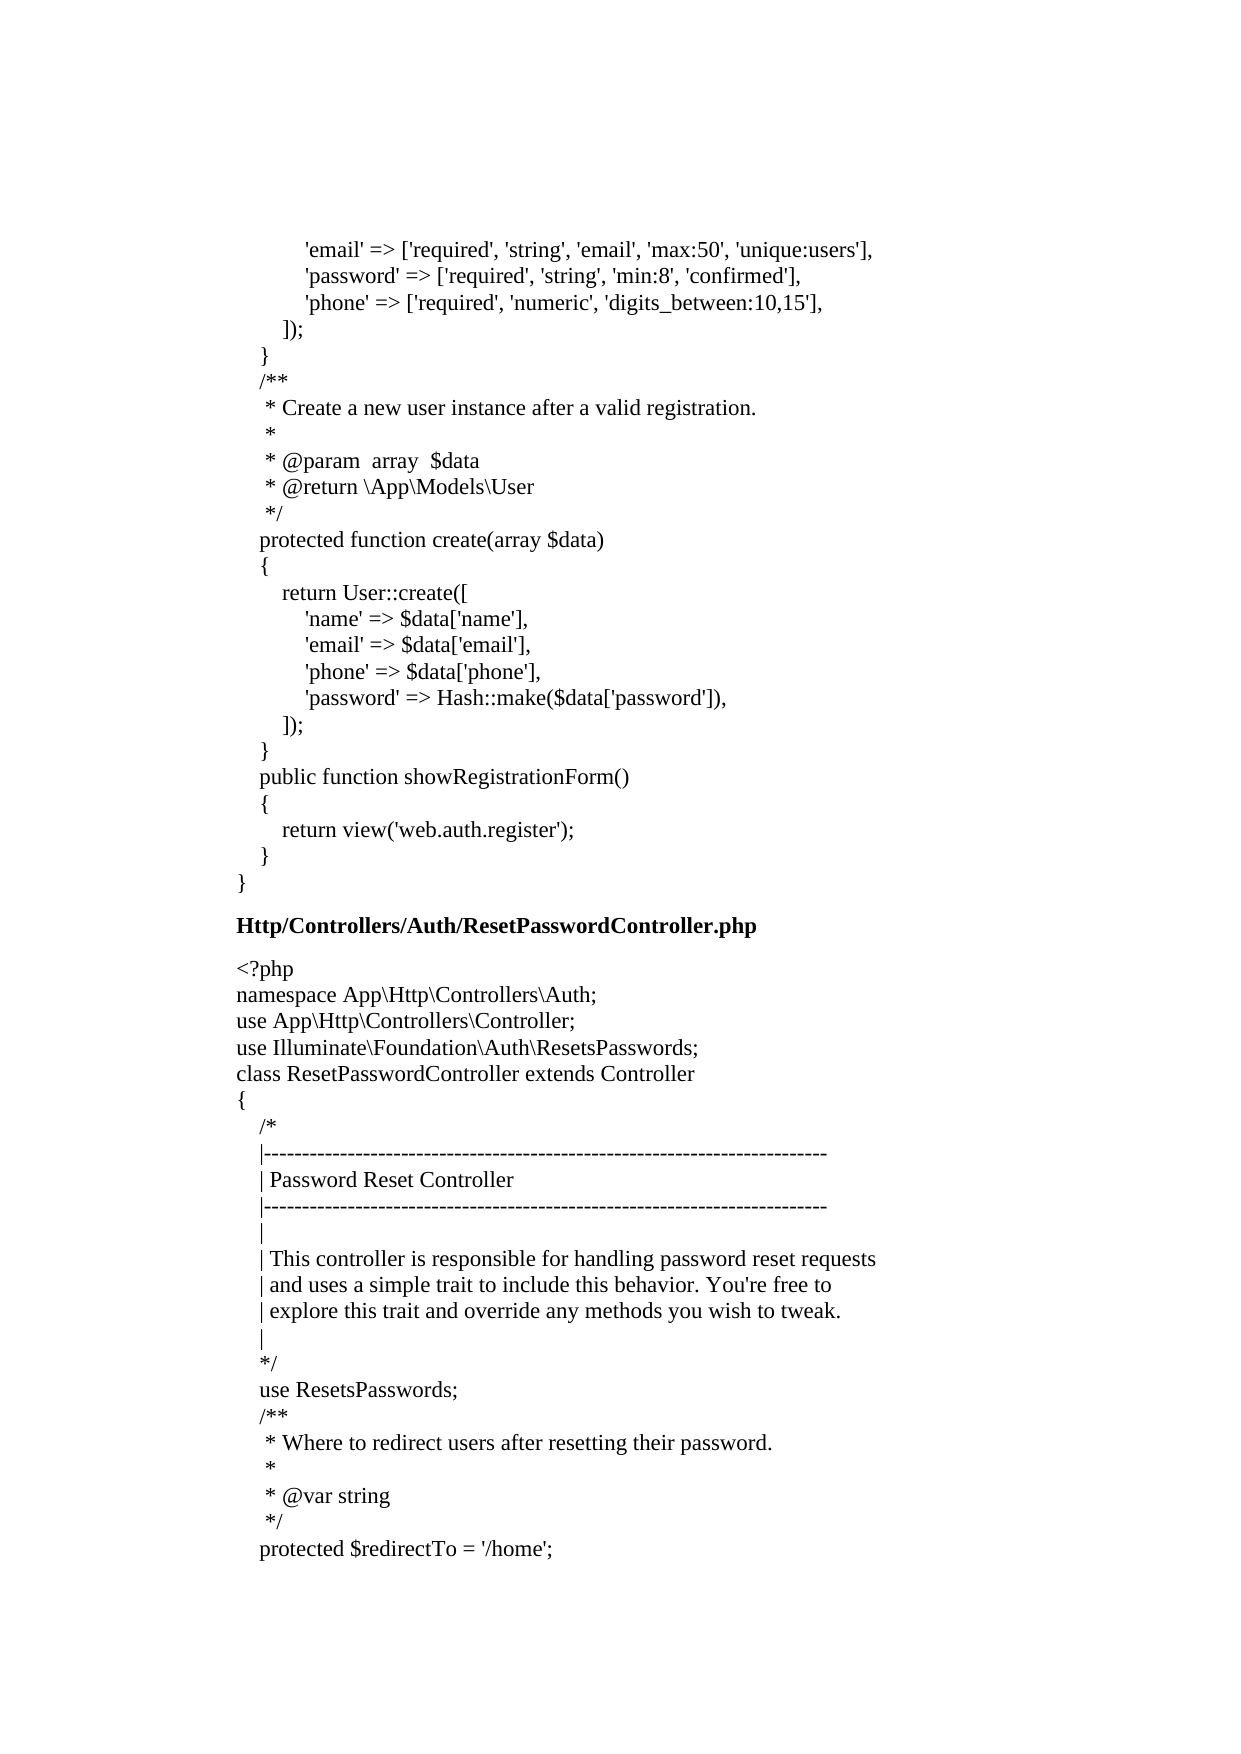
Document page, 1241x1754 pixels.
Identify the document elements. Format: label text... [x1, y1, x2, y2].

list | [236, 1324, 1063, 1350]
list * @var string [236, 1482, 1063, 1508]
list 'name' => $data['name'], [236, 605, 1063, 632]
list 'email' => ['required', 'string', 'email', 'max:50', 'unique:users'], [236, 236, 1063, 263]
list /** [236, 1403, 1063, 1429]
list return view('web.auth.register'); [236, 816, 1063, 842]
list { [236, 790, 1063, 816]
list protected function create(array $data) [236, 526, 1063, 552]
list <?php [236, 955, 1063, 981]
list use App\Http\Controllers\Controller; [236, 1007, 1063, 1034]
list namespace App\Http\Controllers\Auth; [236, 981, 1063, 1007]
list use Illuminate\Foundation\Auth\ResetsPasswords; [236, 1034, 1063, 1060]
list ]); [236, 315, 1063, 342]
list * @return \App\Models\User [236, 473, 1063, 500]
list 'password' => ['required', 'string', 'min:8', 'confirmed'], [236, 263, 1063, 289]
list * @param array $data [236, 447, 1063, 473]
list { [236, 552, 1063, 579]
list /* [236, 1113, 1063, 1139]
text Http/Controllers/Auth/ResetPasswordController.php [236, 912, 1063, 938]
list */ [236, 1350, 1063, 1376]
list |-------------------------------------------------------------------------- [236, 1192, 1063, 1218]
list } [236, 737, 1063, 763]
list | explore this trait and override any methods you wish to tweak. [236, 1297, 1063, 1324]
list use ResetsPasswords; [236, 1376, 1063, 1403]
list 'phone' => ['required', 'numeric', 'digits_between:10,15'], [236, 289, 1063, 315]
list * Where to redirect users after resetting their password. [236, 1429, 1063, 1456]
list class ResetPasswordController extends Controller [236, 1060, 1063, 1087]
list * [236, 421, 1063, 447]
list | and uses a simple trait to include this behavior. You're free to [236, 1271, 1063, 1297]
list | Password Reset Controller [236, 1166, 1063, 1192]
list * [236, 1456, 1063, 1482]
list } [236, 842, 1063, 869]
list 'email' => $data['email'], [236, 632, 1063, 658]
list */ [236, 500, 1063, 526]
list */ [236, 1508, 1063, 1534]
list public function showRegistrationForm() [236, 763, 1063, 790]
list | This controller is responsible for handling password reset requests [236, 1245, 1063, 1271]
list * Create a new user instance after a valid registration. [236, 394, 1063, 421]
list /** [236, 368, 1063, 394]
list } [236, 869, 1063, 895]
list 'password' => Hash::make($data['password']), [236, 684, 1063, 711]
list { [236, 1087, 1063, 1113]
list return User::create([ [236, 579, 1063, 605]
list 'phone' => $data['phone'], [236, 658, 1063, 684]
list } [236, 342, 1063, 368]
list |-------------------------------------------------------------------------- [236, 1139, 1063, 1166]
list protected $redirectTo = '/home'; [236, 1534, 1063, 1561]
list | [236, 1218, 1063, 1245]
list ]); [236, 711, 1063, 737]
